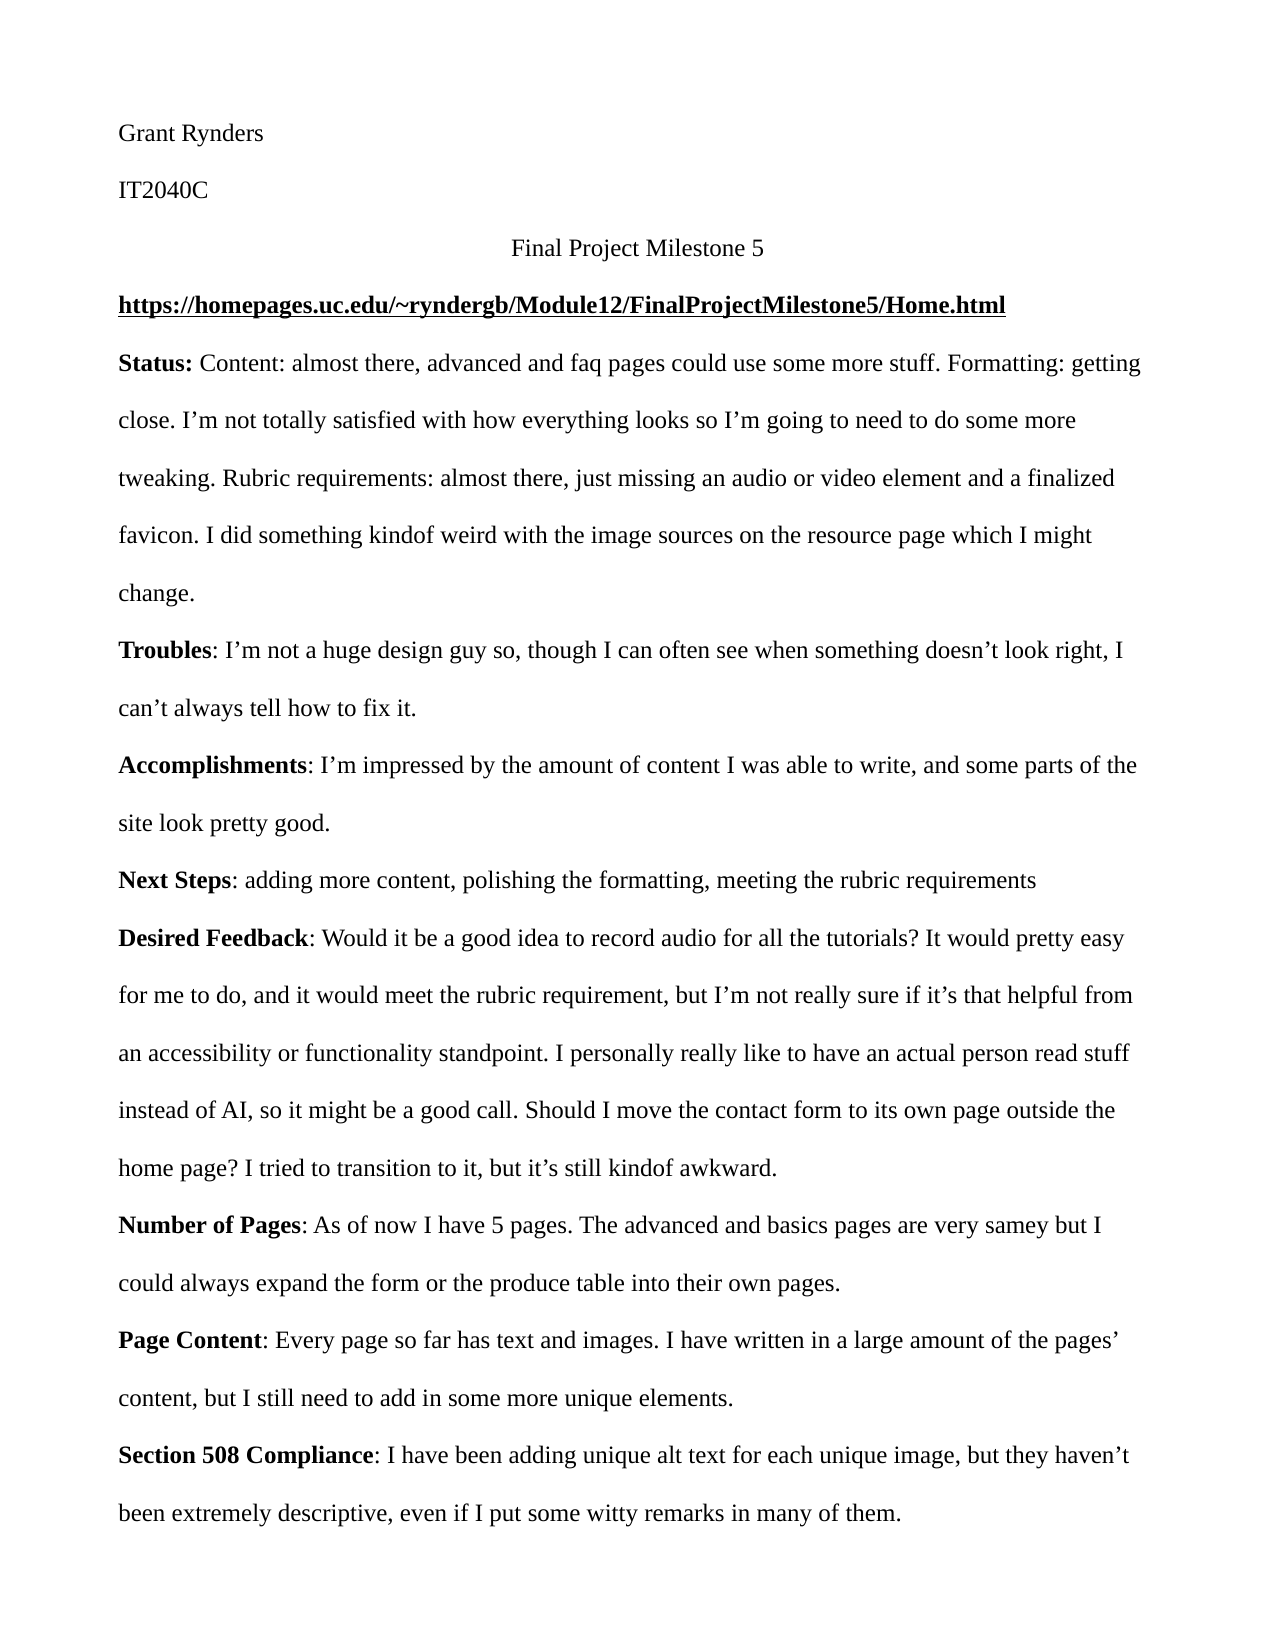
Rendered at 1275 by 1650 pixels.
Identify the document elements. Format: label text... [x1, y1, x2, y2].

text Next Steps: adding more content, polishing the formatting, meeting the rubric requirements [118, 866, 1157, 894]
text IT2040C [118, 176, 1157, 204]
text Troubles: I’m not a huge design guy so, though I can often see when something doesn’t look right, I can’t always tell how to fix it. [118, 636, 1157, 722]
text Final Project Milestone 5 [118, 233, 1157, 262]
text Accomplishments: I’m impressed by the amount of content I was able to write, and some parts of the site look pretty good. [118, 751, 1157, 837]
text Section 508 Compliance: I have been adding unique alt text for each unique image, but they haven’t been extremely descriptive, even if I put some witty remarks in many of them. [118, 1441, 1157, 1527]
text Page Content: Every page so far has text and images. I have written in a large amount of the pages’ content, but I still need to add in some more unique elements. [118, 1326, 1157, 1412]
text https://homepages.uc.edu/~ryndergb/Module12/FinalProjectMilestone5/Home.html [118, 291, 1157, 319]
text Status: Content: almost there, advanced and faq pages could use some more stuff. Formatting: getting close. I’m not totally satisfied with how everything looks so I’m going to need to do some more tweaking. Rubric requirements: almost there, just missing an audio or video element and a finalized favicon. I did something kindof weird with the image sources on the resource page which I might change. [118, 348, 1157, 607]
text Grant Rynders [118, 118, 1157, 147]
text Desired Feedback: Would it be a good idea to record audio for all the tutorials? It would pretty easy for me to do, and it would meet the rubric requirement, but I’m not really sure if it’s that helpful from an accessibility or functionality standpoint. I personally really like to have an actual person read stuff instead of AI, so it might be a good call. Should I move the contact form to its own page outside the home page? I tried to transition to it, but it’s still kindof awkward. [118, 923, 1157, 1182]
text Number of Pages: As of now I have 5 pages. The advanced and basics pages are very samey but I could always expand the form or the produce table into their own pages. [118, 1211, 1157, 1297]
